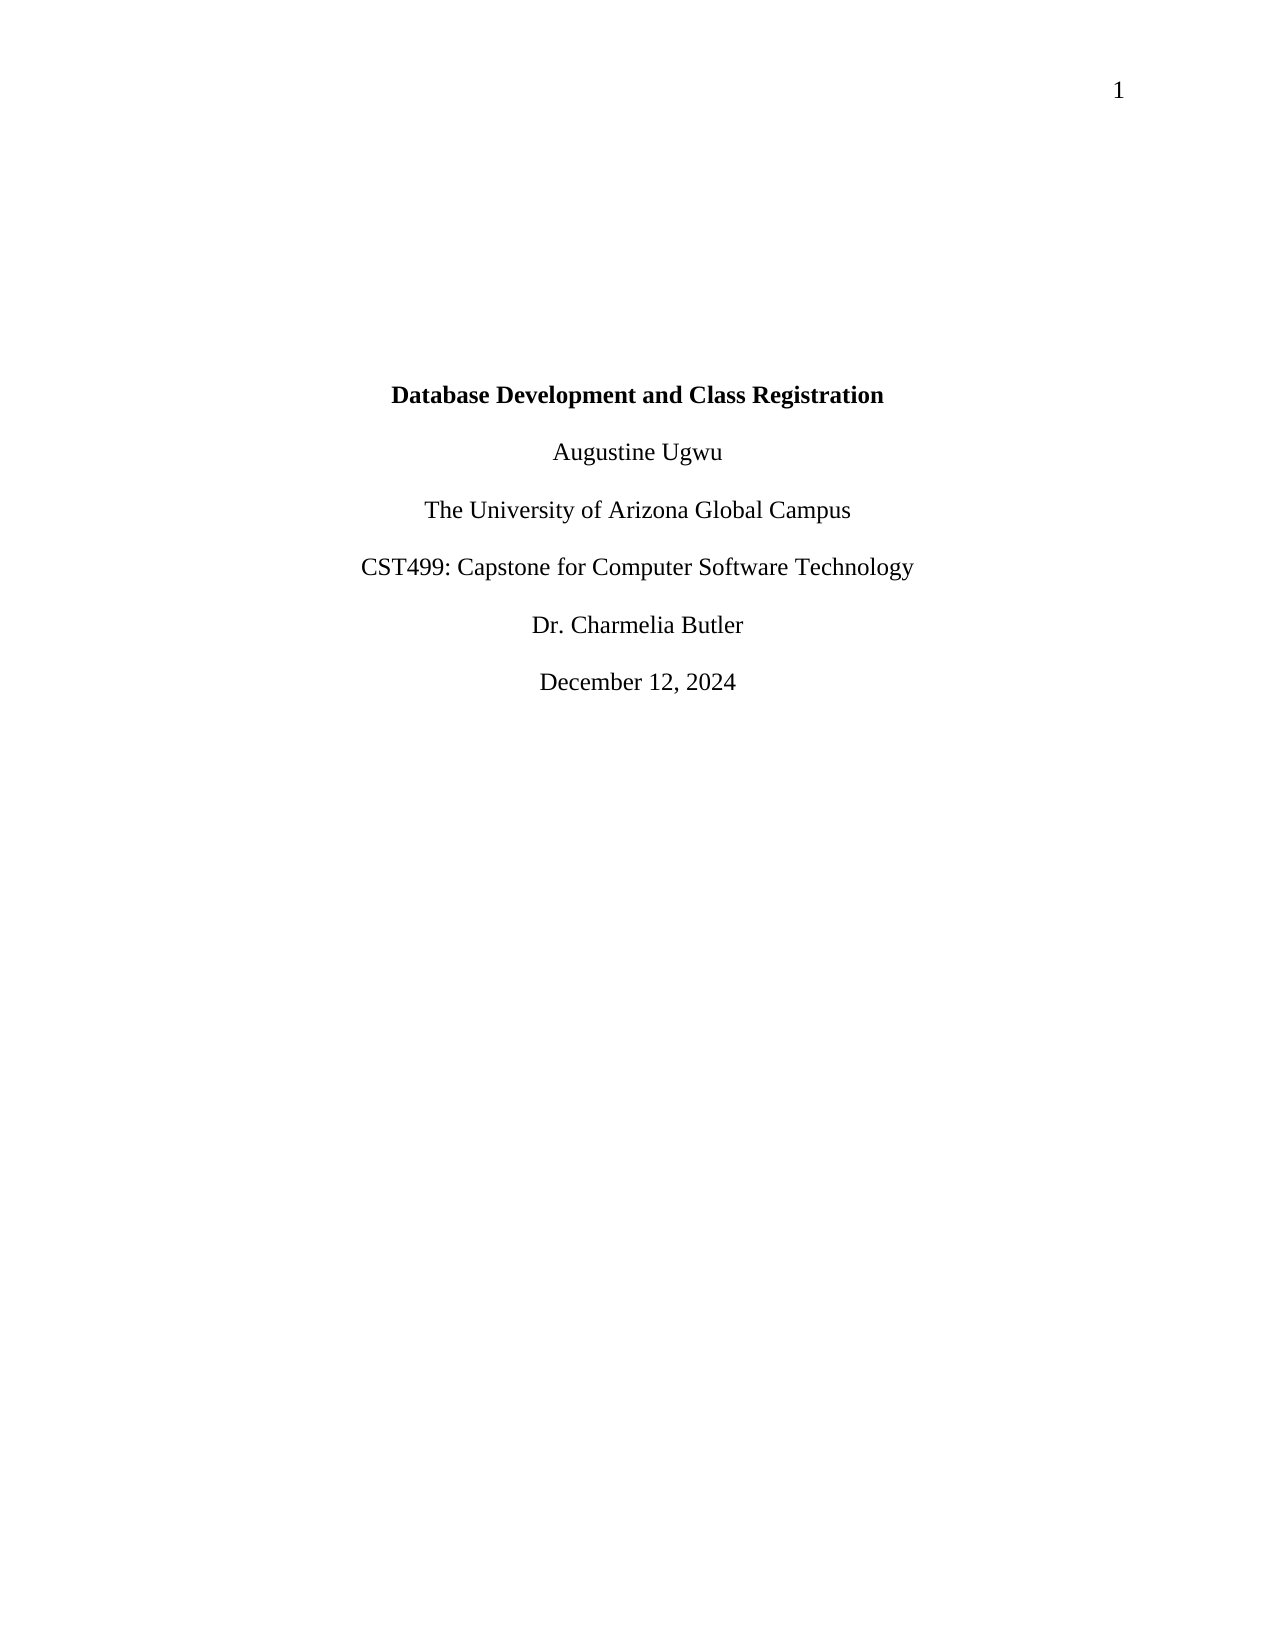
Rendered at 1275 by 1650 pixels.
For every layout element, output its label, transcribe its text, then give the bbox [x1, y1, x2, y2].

text Augustine Ugwu [150, 437, 1125, 466]
text CST499: Capstone for Computer Software Technology [150, 552, 1125, 581]
text Dr. Charmelia Butler [150, 610, 1125, 639]
text The University of Arizona Global Campus [150, 495, 1125, 524]
text Database Development and Class Registration [150, 380, 1125, 409]
text December 12, 2024 [150, 667, 1125, 696]
